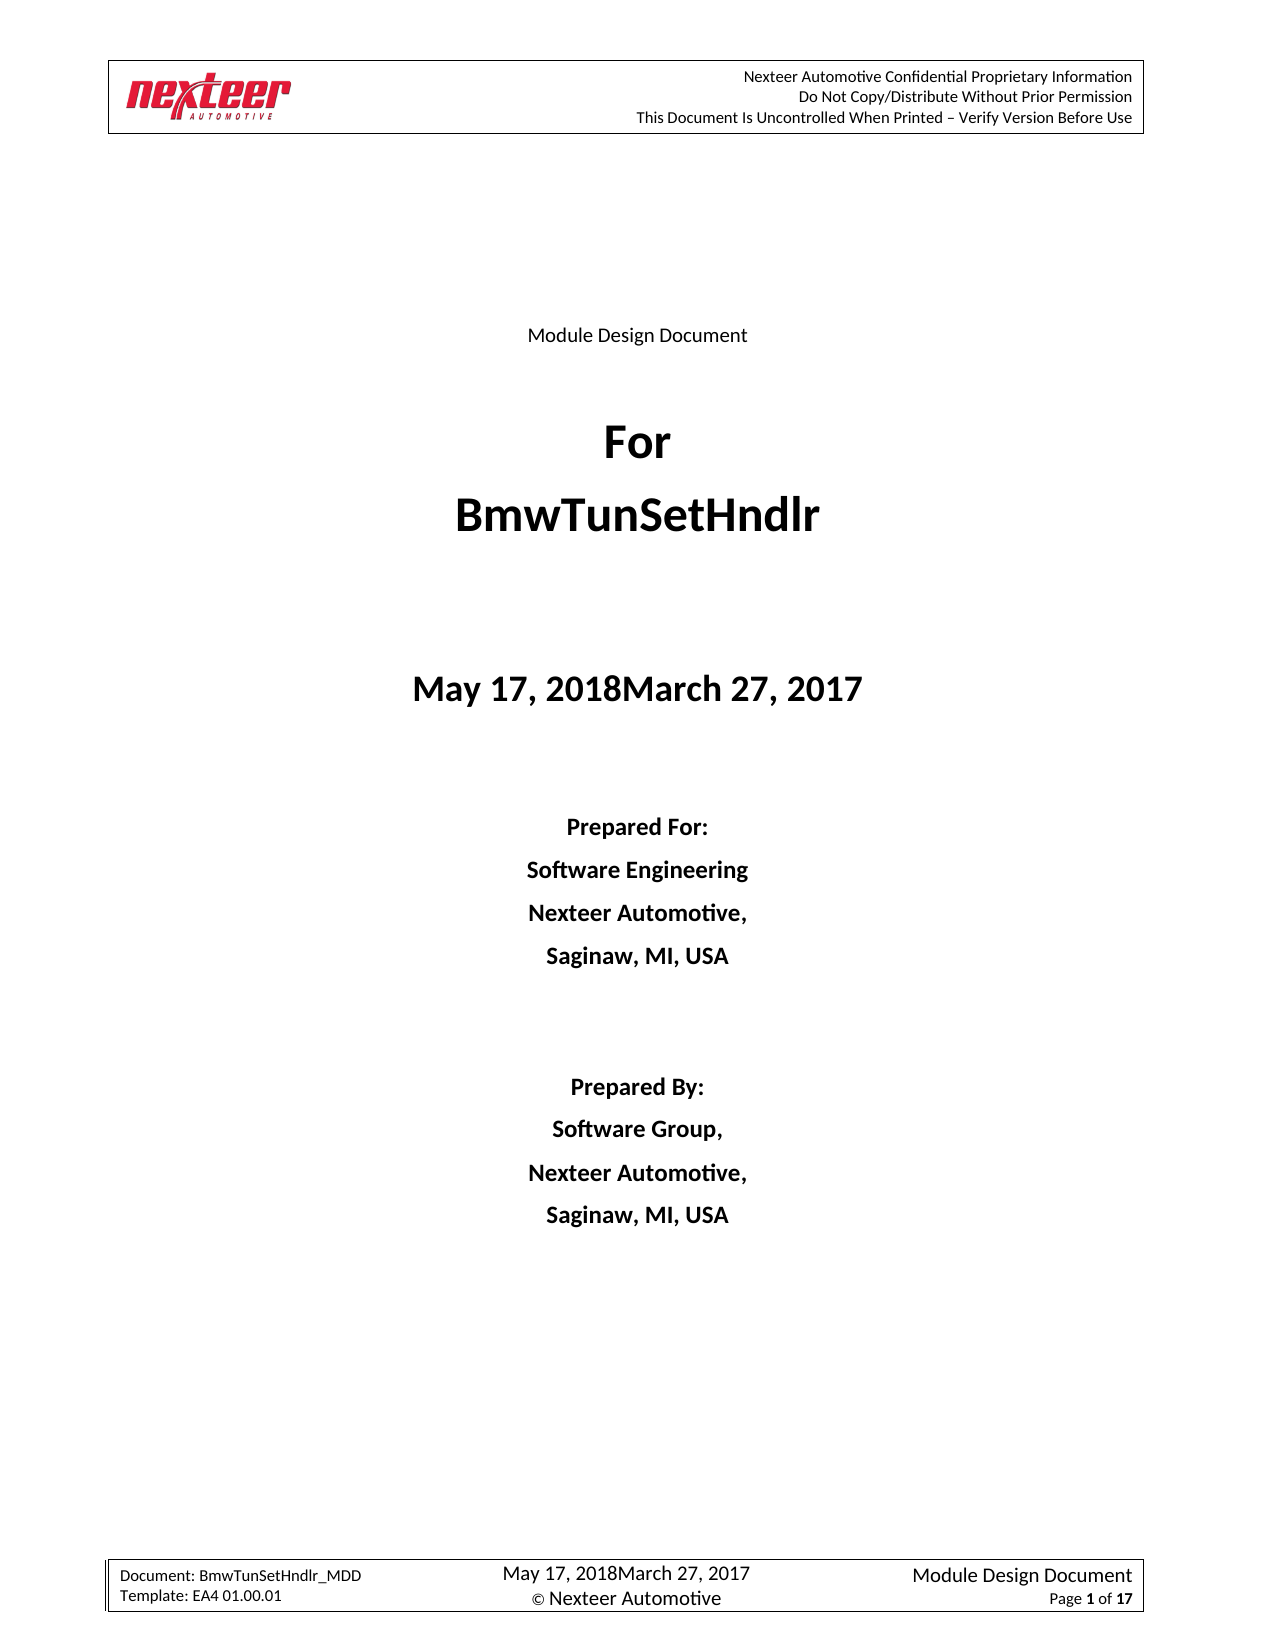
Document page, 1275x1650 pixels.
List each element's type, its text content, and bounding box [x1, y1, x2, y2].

text Software Group, [120, 1114, 1155, 1144]
text Saginaw, MI, USA [120, 940, 1155, 971]
text Prepared For: [120, 811, 1155, 842]
text For [120, 410, 1155, 471]
text Software Engineering [120, 854, 1155, 884]
text Prepared By: [120, 1071, 1155, 1101]
text BmwTunSetHndlr [120, 483, 1155, 544]
picture [120, 61, 295, 133]
text Nexteer Automotive, [120, 897, 1155, 928]
text Saginaw, MI, USAChange History [120, 1200, 1155, 1230]
text Nexteer Automotive, [120, 1157, 1155, 1187]
